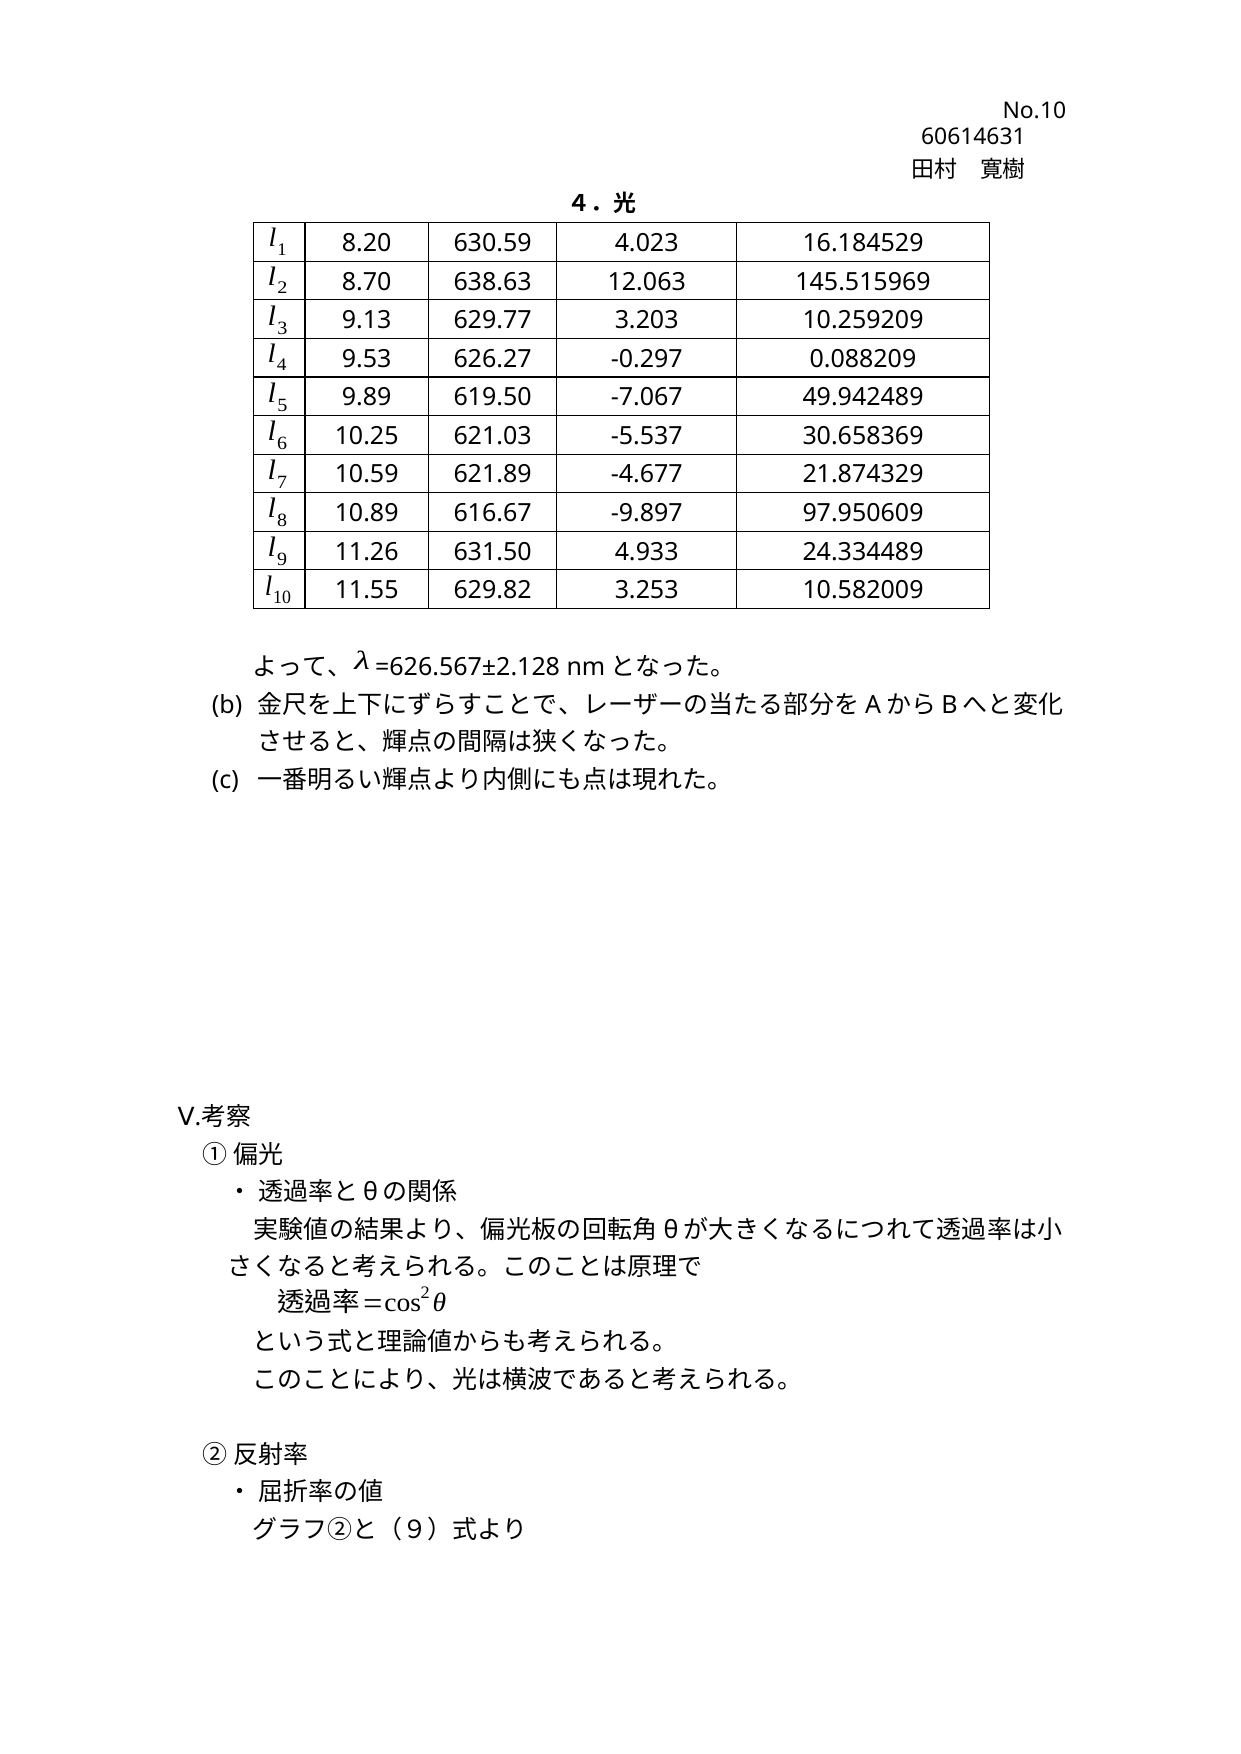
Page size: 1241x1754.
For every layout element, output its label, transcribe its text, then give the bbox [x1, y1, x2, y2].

table_cell 97.950609 [737, 493, 989, 531]
table_cell 10.259209 [737, 300, 989, 338]
table_cell 11.55 [306, 570, 428, 608]
table_cell [254, 300, 304, 338]
table_cell 616.67 [429, 493, 556, 531]
list 金尺を上下にずらすことで、レーザーの当たる部分をAからBへと変化させると、輝点の間隔は狭くなった。 [212, 684, 1063, 759]
table_cell 619.50 [429, 378, 556, 415]
table_cell [254, 223, 304, 261]
table_cell 4.933 [557, 532, 736, 569]
table_cell 16.184529 [737, 223, 989, 261]
table_cell 8.70 [306, 262, 428, 299]
text ① 偏光 [177, 1134, 1063, 1171]
table_cell 629.82 [429, 570, 556, 608]
text ・ 透過率とθの関係 [177, 1171, 1063, 1209]
text という式と理論値からも考えられる。 [177, 1321, 1063, 1359]
table_cell 621.89 [429, 455, 556, 492]
list 一番明るい輝点より内側にも点は現れた。 [212, 759, 1063, 796]
table_cell 621.03 [429, 416, 556, 453]
table_cell 0.088209 [737, 339, 989, 376]
table_cell [254, 416, 304, 453]
text Ⅴ.考察 [177, 1096, 1063, 1134]
table_cell 3.253 [557, 570, 736, 608]
text よって、=626.567±2.128 nmとなった。 [252, 646, 1063, 684]
table_cell -4.677 [557, 455, 736, 492]
text ② 反射率 [177, 1434, 1063, 1471]
table_cell 631.50 [429, 532, 556, 569]
table_cell 3.203 [557, 300, 736, 338]
table_cell 629.77 [429, 300, 556, 338]
table_cell 21.874329 [737, 455, 989, 492]
table_cell [254, 339, 304, 376]
text 実験値の結果より、偏光板の回転角θが大きくなるにつれて透過率は小さくなると考えられる。このことは原理で [177, 1209, 1063, 1284]
table_cell 626.27 [429, 339, 556, 376]
table_cell 630.59 [429, 223, 556, 261]
table_cell [254, 532, 304, 569]
table_cell [254, 570, 304, 608]
table_cell 638.63 [429, 262, 556, 299]
table_cell 12.063 [557, 262, 736, 299]
table_cell -0.297 [557, 339, 736, 376]
table_cell -7.067 [557, 378, 736, 415]
table_cell 10.25 [306, 416, 428, 453]
table_cell 11.26 [306, 532, 428, 569]
table_cell [254, 262, 304, 299]
table_cell 49.942489 [737, 378, 989, 415]
table_cell -9.897 [557, 493, 736, 531]
text このことにより、光は横波であると考えられる。 [177, 1359, 1063, 1396]
table_cell 30.658369 [737, 416, 989, 453]
table_cell [254, 378, 304, 415]
table_cell 10.59 [306, 455, 428, 492]
table_cell 10.89 [306, 493, 428, 531]
table_cell 10.582009 [737, 570, 989, 608]
table_cell 9.13 [306, 300, 428, 338]
table_cell 8.20 [306, 223, 428, 261]
text グラフ②と（９）式より [177, 1509, 1063, 1546]
table_cell 9.53 [306, 339, 428, 376]
table_cell [254, 493, 304, 531]
text ・ 屈折率の値 [177, 1471, 1063, 1509]
table_cell 4.023 [557, 223, 736, 261]
table_cell -5.537 [557, 416, 736, 453]
table_cell [254, 455, 304, 492]
table_cell 9.89 [306, 378, 428, 415]
table_cell 145.515969 [737, 262, 989, 299]
table_cell 24.334489 [737, 532, 989, 569]
